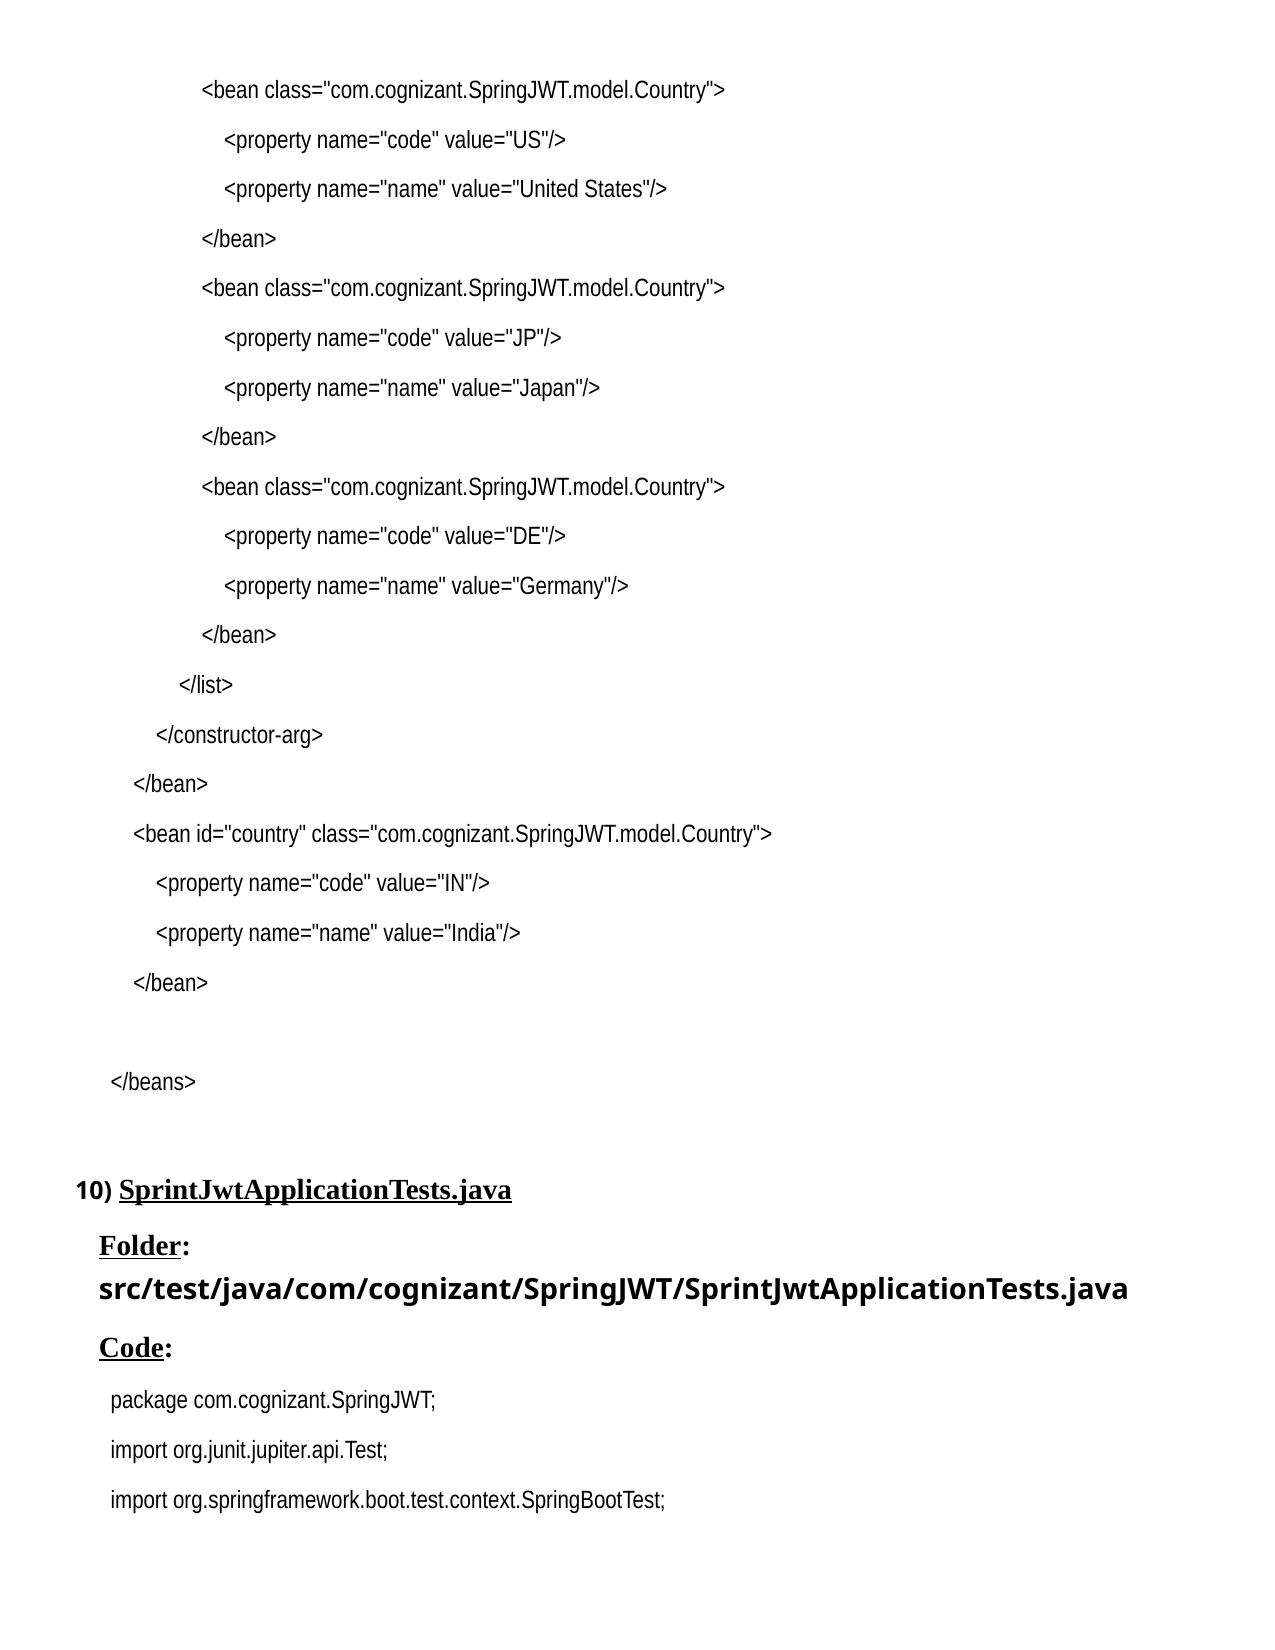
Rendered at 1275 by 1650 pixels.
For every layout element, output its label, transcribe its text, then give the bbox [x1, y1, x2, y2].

text </bean> [110, 224, 1200, 252]
text </constructor-arg> [110, 719, 1200, 748]
text import org.springframework.boot.test.context.SpringBootTest; [110, 1484, 1200, 1513]
text <bean id="country" class="com.cognizant.SpringJWT.model.Country"> [110, 819, 1200, 847]
text 10) SprintJwtApplicationTests.java [75, 1172, 1200, 1207]
text </beans> [110, 1067, 1200, 1095]
text <bean class="com.cognizant.SpringJWT.model.Country"> [110, 472, 1200, 500]
text </bean> [110, 769, 1200, 798]
text <property name="name" value="United States"/> [110, 174, 1200, 203]
text <property name="name" value="India"/> [110, 918, 1200, 947]
text <property name="name" value="Japan"/> [110, 372, 1200, 401]
text <bean class="com.cognizant.SpringJWT.model.Country"> [110, 273, 1200, 302]
text </bean> [110, 967, 1200, 996]
text <property name="code" value="DE"/> [110, 521, 1200, 550]
text <bean class="com.cognizant.SpringJWT.model.Country"> [110, 75, 1200, 104]
text Folder: src/test/java/com/cognizant/SpringJWT/SprintJwtApplicationTests.java [99, 1228, 1200, 1308]
text <property name="code" value="JP"/> [110, 323, 1200, 352]
text </bean> [110, 620, 1200, 649]
text package com.cognizant.SpringJWT; [110, 1385, 1200, 1414]
text <property name="code" value="US"/> [110, 124, 1200, 153]
text </bean> [110, 422, 1200, 451]
text </list> [110, 670, 1200, 699]
text import org.junit.jupiter.api.Test; [110, 1435, 1200, 1464]
text <property name="name" value="Germany"/> [110, 571, 1200, 599]
text <property name="code" value="IN"/> [110, 868, 1200, 897]
text Code: [99, 1330, 1200, 1364]
